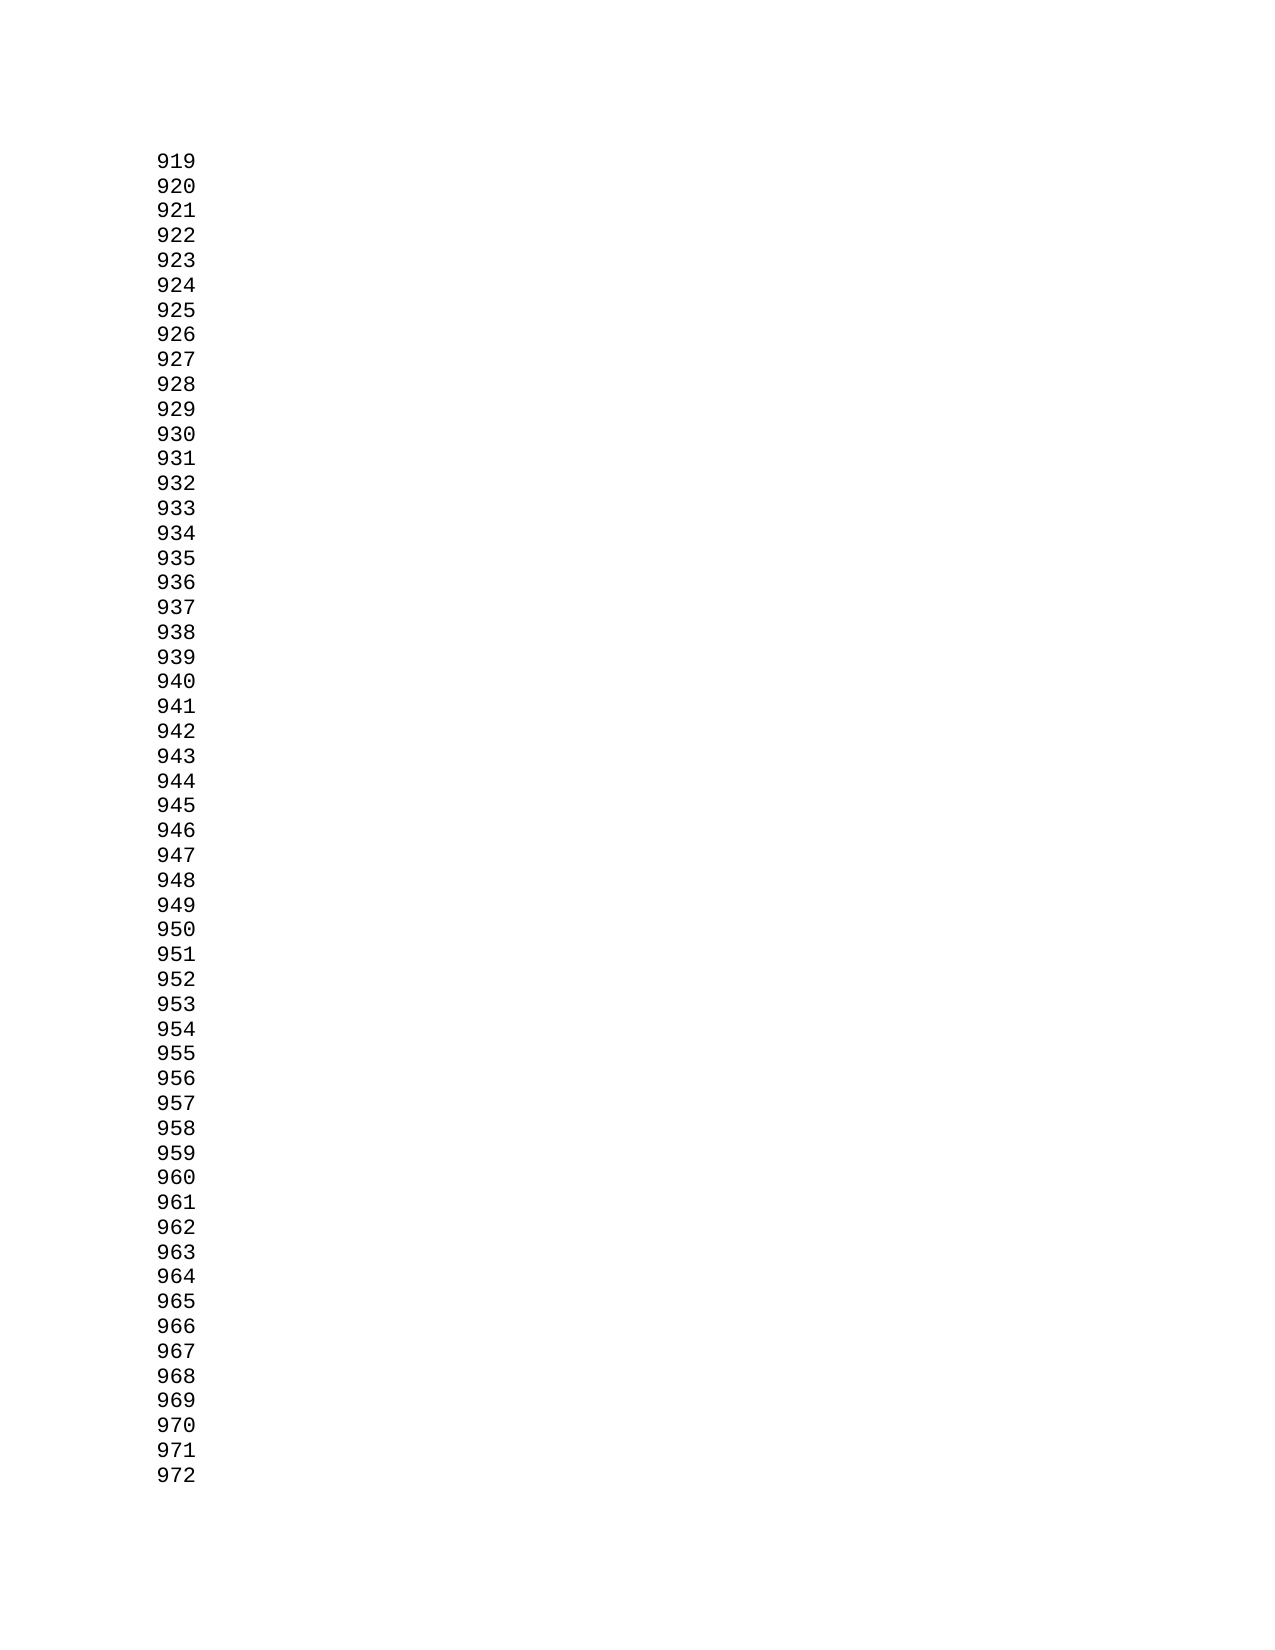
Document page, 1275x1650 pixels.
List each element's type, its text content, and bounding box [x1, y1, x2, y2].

text 971 [156, 1439, 1118, 1464]
text 931 [156, 447, 1118, 472]
text 970 [156, 1414, 1118, 1439]
text 960 [156, 1166, 1118, 1191]
text 943 [156, 745, 1118, 770]
text 965 [156, 1290, 1118, 1315]
text 928 [156, 373, 1118, 398]
text 927 [156, 348, 1118, 373]
text 950 [156, 918, 1118, 943]
text 934 [156, 522, 1118, 547]
text 936 [156, 571, 1118, 596]
text 962 [156, 1216, 1118, 1241]
text 929 [156, 398, 1118, 423]
text 938 [156, 621, 1118, 646]
text 957 [156, 1092, 1118, 1117]
text 967 [156, 1340, 1118, 1365]
text 925 [156, 299, 1118, 323]
text 968 [156, 1365, 1118, 1389]
text 956 [156, 1067, 1118, 1092]
text 947 [156, 844, 1118, 869]
text 932 [156, 472, 1118, 497]
text 949 [156, 894, 1118, 918]
text 964 [156, 1266, 1118, 1290]
text 937 [156, 596, 1118, 621]
text 942 [156, 720, 1118, 745]
text 919 [156, 150, 1118, 175]
text 926 [156, 323, 1118, 348]
text 952 [156, 968, 1118, 993]
text 921 [156, 199, 1118, 224]
text 955 [156, 1042, 1118, 1067]
text 969 [156, 1389, 1118, 1414]
text 939 [156, 646, 1118, 671]
text 924 [156, 274, 1118, 299]
text 923 [156, 249, 1118, 274]
text 966 [156, 1315, 1118, 1340]
text 935 [156, 547, 1118, 571]
text 940 [156, 671, 1118, 695]
text 941 [156, 695, 1118, 720]
text 948 [156, 869, 1118, 894]
text 958 [156, 1117, 1118, 1142]
text 961 [156, 1191, 1118, 1216]
text 953 [156, 993, 1118, 1018]
text 972 [156, 1464, 1118, 1489]
text 920 [156, 175, 1118, 199]
text 945 [156, 794, 1118, 819]
text 930 [156, 423, 1118, 447]
text 944 [156, 770, 1118, 794]
text 954 [156, 1018, 1118, 1042]
text 963 [156, 1241, 1118, 1266]
text 933 [156, 497, 1118, 522]
text 951 [156, 943, 1118, 968]
text 922 [156, 224, 1118, 249]
text 946 [156, 819, 1118, 844]
text 959 [156, 1142, 1118, 1166]
